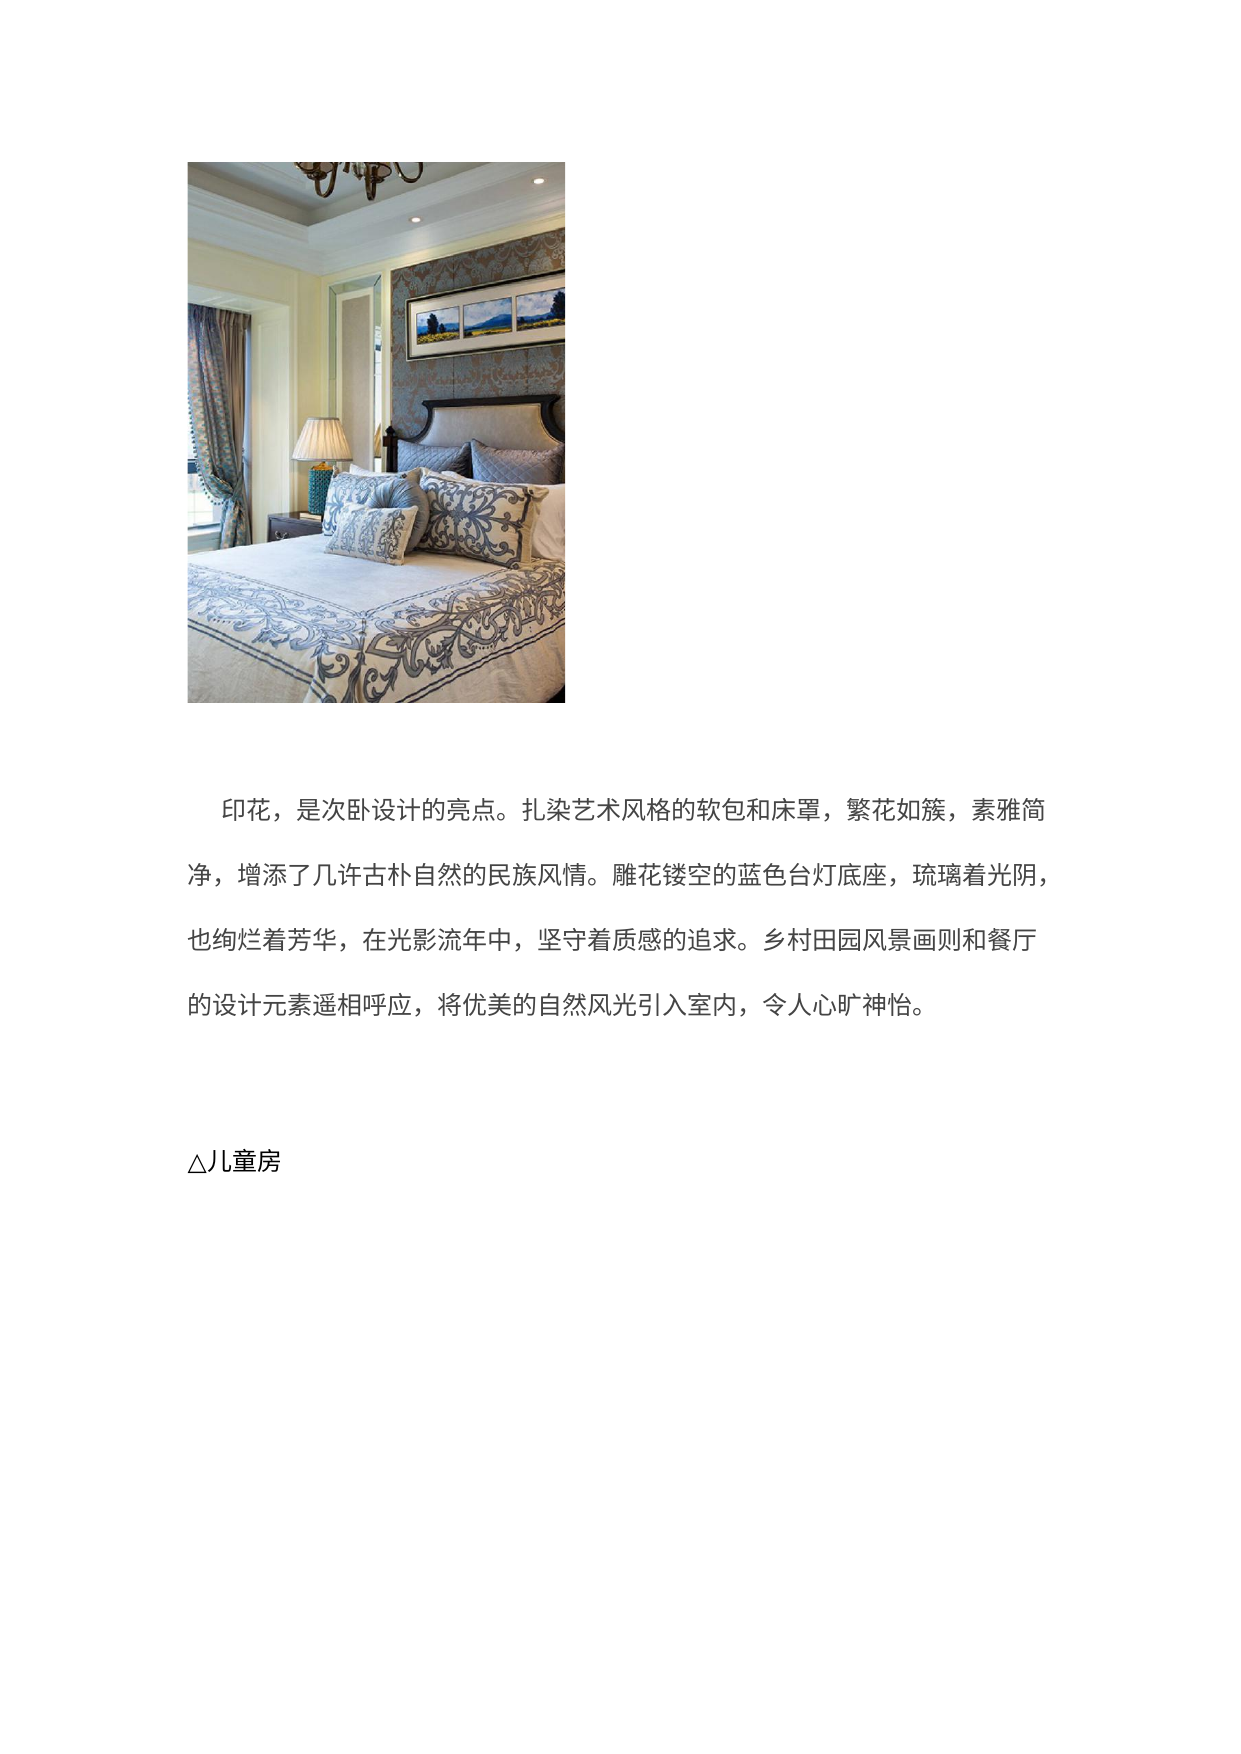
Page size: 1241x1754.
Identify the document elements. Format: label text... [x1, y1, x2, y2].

text △儿童房 [187, 1127, 1053, 1192]
text 印花，是次卧设计的亮点。扎染艺术风格的软包和床罩，繁花如簇，素雅简净，增添了几许古朴自然的民族风情。雕花镂空的蓝色台灯底座，琉璃着光阴，也绚烂着芳华，在光影流年中，坚守着质感的追求。乡村田园风景画则和餐厅的设计元素遥相呼应，将优美的自然风光引入室内，令人心旷神怡。 [187, 776, 1053, 1036]
picture [187, 162, 565, 703]
